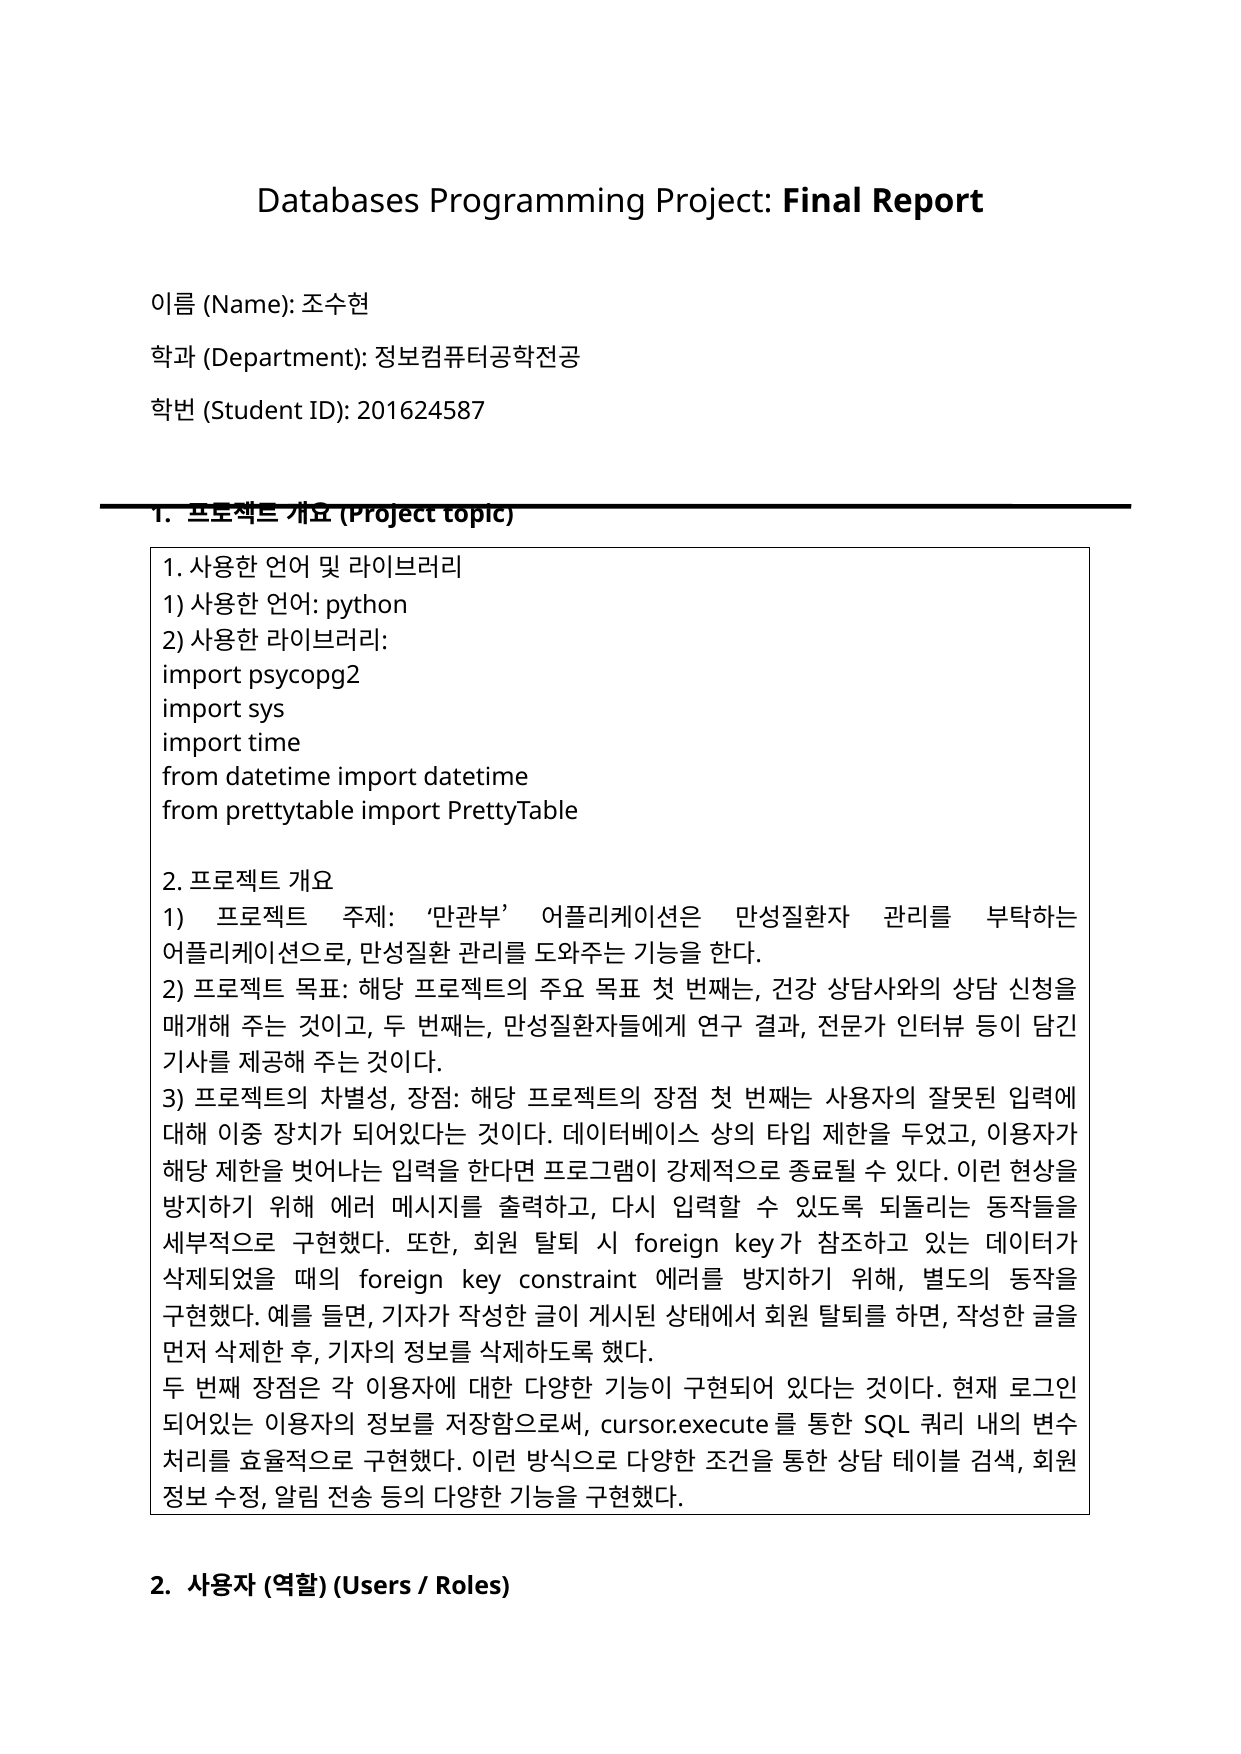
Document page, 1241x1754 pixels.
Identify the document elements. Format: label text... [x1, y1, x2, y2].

text 학과 (Department): 정보컴퓨터공학전공 [150, 337, 1090, 373]
text 이름 (Name): 조수현 [150, 284, 1090, 321]
table_header 1. 사용한 언어 및 라이브러리 1) 사용한 언어: python 2) 사용한 라이브러리: import psycopg2 import sys import time from datetime import datetime from prettytable import PrettyTable 2. 프로젝트 개요 1) 프로젝트 주제: ‘만관부’ 어플리케이션은 만성질환자 관리를 부탁하는 어플리케이션으로, 만성질환 관리를 도와주는 기능을 한다. 2) 프로젝트 목표: 해당 프로젝트의 주요 목표 첫 번째는, 건강 상담사와의 상담 신청을 매개해 주는 것이고, 두 번째는, 만성질환자들에게 연구 결과, 전문가 인터뷰 등이 담긴 기사를 제공해 주는 것이다. 3) 프로젝트의 차별성, 장점: 해당 프로젝트의 장점 첫 번째는 사용자의 잘못된 입력에 대해 이중 장치가 되어있다는 것이다. 데이터베이스 상의 타입 제한을 두었고, 이용자가 해당 제한을 벗어나는 입력을 한다면 프로그램이 강제적으로 종료될 수 있다. 이런 현상을 방지하기 위해 에러 메시지를 출력하고, 다시 입력할 수 있도록 되돌리는 동작들을 세부적으로 구현했다. 또한, 회원 탈퇴 시 foreign key가 참조하고 있는 데이터가 삭제되었을 때의 foreign key constraint 에러를 방지하기 위해, 별도의 동작을 구현했다. 예를 들면, 기자가 작성한 글이 게시된 상태에서 회원 탈퇴를 하면, 작성한 글을 먼저 삭제한 후, 기자의 정보를 삭제하도록 했다. 두 번째 장점은 각 이용자에 대한 다양한 기능이 구현되어 있다는 것이다. 현재 로그인 되어있는 이용자의 정보를 저장함으로써, cursor.execute를 통한 SQL 쿼리 내의 변수 처리를 효율적으로 구현했다. 이런 방식으로 다양한 조건을 통한 상담 테이블 검색, 회원 정보 수정, 알림 전송 등의 다양한 기능을 구현했다. [151, 548, 1089, 1513]
text Databases Programming Project: Final Report [150, 177, 1090, 223]
text 학번 (Student ID): 201624587 [150, 390, 1090, 426]
list 사용자 (역할) (Users / Roles) [150, 1565, 1090, 1601]
list 프로젝트 개요 (Project topic) [150, 509, 1090, 530]
